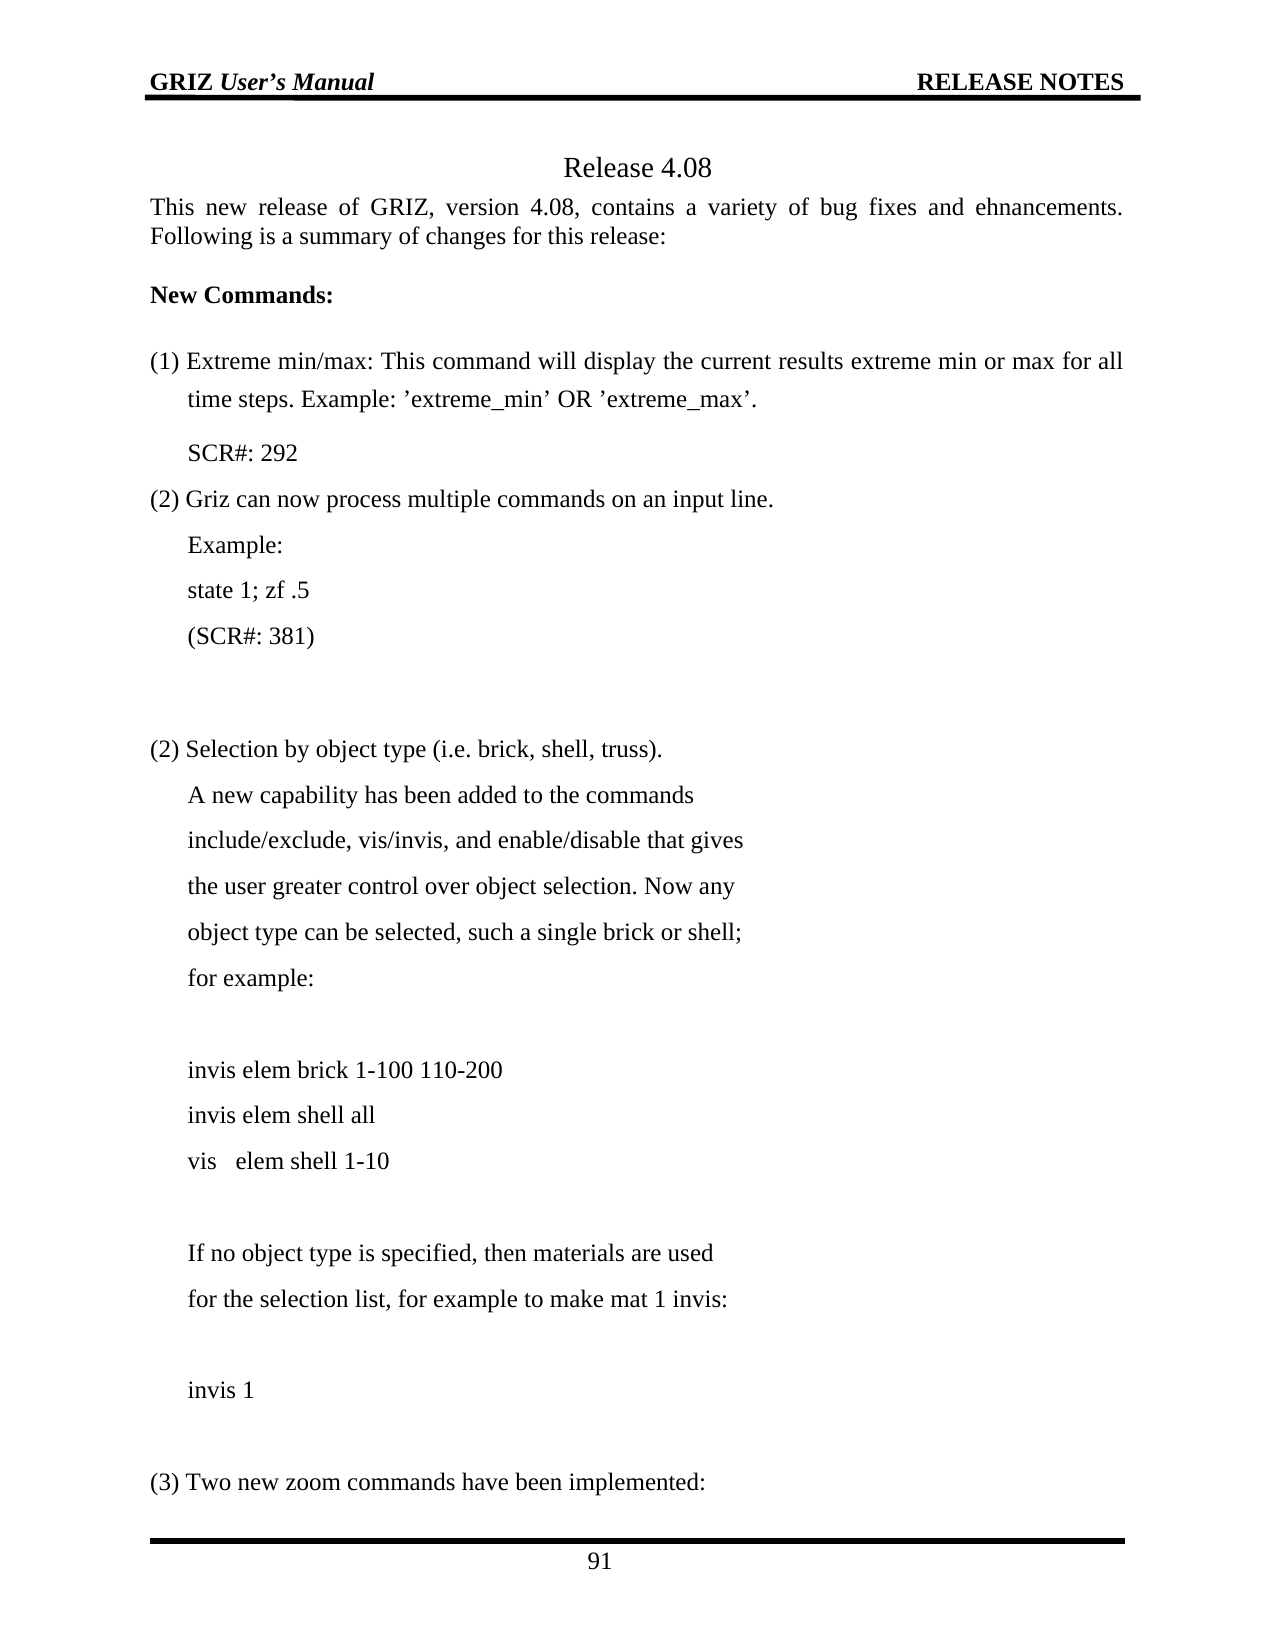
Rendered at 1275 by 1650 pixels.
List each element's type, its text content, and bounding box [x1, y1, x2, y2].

text state 1; zf .5 [150, 575, 1125, 604]
text If no object type is specified, then materials are used [150, 1238, 1125, 1267]
text (2) Griz can now process multiple commands on an input line. [150, 483, 1125, 513]
text invis 1 [150, 1375, 1125, 1404]
text (2) Selection by object type (i.e. brick, shell, truss). [150, 733, 1125, 763]
text A new capability has been added to the commands [150, 779, 1125, 808]
text for example: [150, 963, 1125, 992]
text include/exclude, vis/invis, and enable/disable that gives [150, 825, 1125, 854]
text vis elem shell 1-10 [150, 1146, 1125, 1175]
text (SCR#: 381) [150, 621, 1125, 650]
text for the selection list, for example to make mat 1 invis: [150, 1283, 1125, 1313]
text the user greater control over object selection. Now any [150, 871, 1125, 900]
text object type can be selected, such a single brick or shell; [150, 917, 1125, 946]
text Release 4.08 [150, 150, 1125, 183]
text Example: [150, 529, 1125, 558]
text invis elem shell all [150, 1100, 1125, 1129]
text New Commands: [150, 279, 1125, 308]
text (3) Two new zoom commands have been implemented: [150, 1467, 1125, 1496]
text invis elem brick 1-100 110-200 [150, 1054, 1125, 1083]
text (1) Extreme min/max: This command will display the current results extreme min or max for all time steps. Example: ’extreme_min’ OR ’extreme_max’. [150, 338, 1125, 413]
text This new release of GRIZ, version 4.08, contains a variety of bug fixes and ehnancements. Following is a summary of changes for this release: [150, 192, 1125, 250]
text SCR#: 292 [150, 429, 1125, 467]
